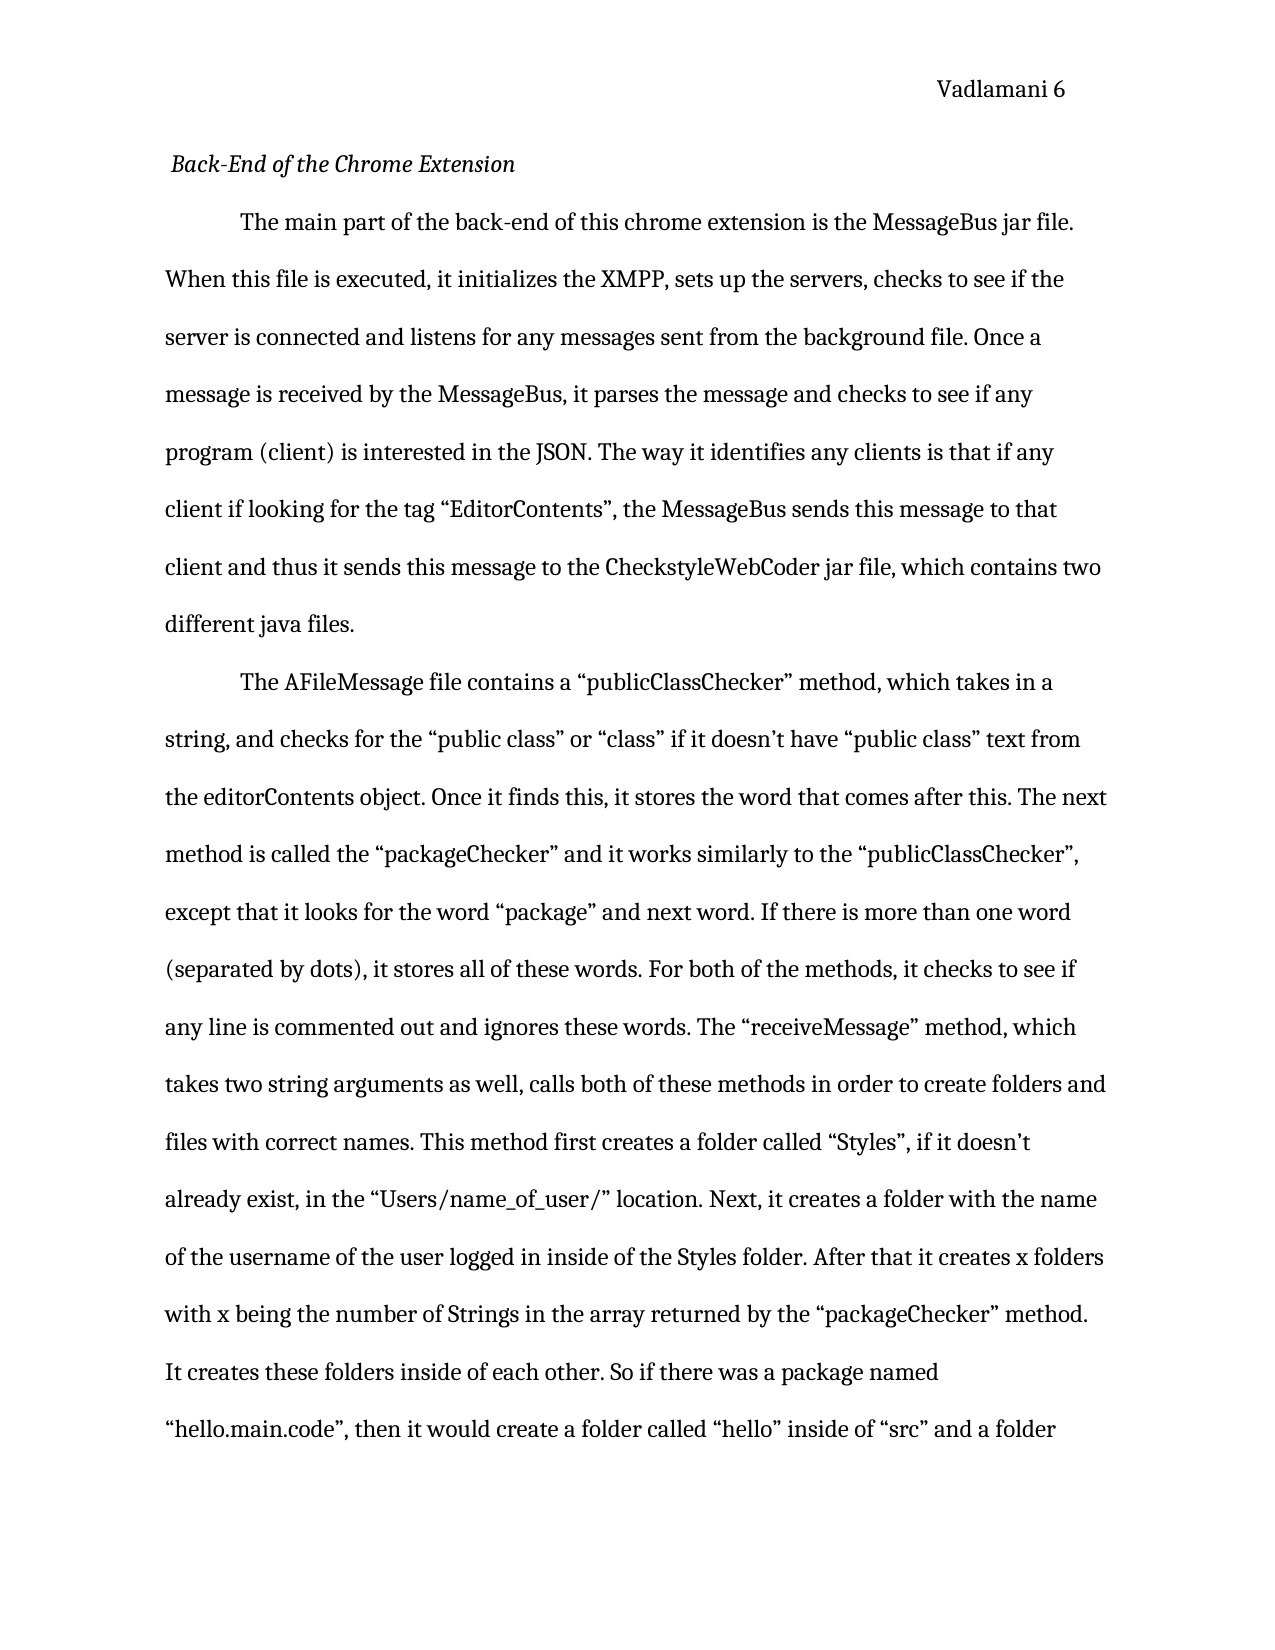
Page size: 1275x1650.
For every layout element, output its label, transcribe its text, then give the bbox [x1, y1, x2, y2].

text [165, 667, 1110, 1444]
text The main part of the back-end of this chrome extension is the MessageBus jar file. When this file is executed, it initializes the XMPP, sets up the servers, checks to see if the server is connected and listens for any messages sent from the background file. Once a message is received by the MessageBus, it parses the message and checks to see if any program (client) is interested in the JSON. The way it identifies any clients is that if any client if looking for the tag “EditorContents”, the MessageBus sends this message to that client and thus it sends this message to the CheckstyleWebCoder jar file, which contains two different java files. [165, 207, 1110, 639]
text Back-End of the Chrome Extension [165, 150, 1110, 179]
